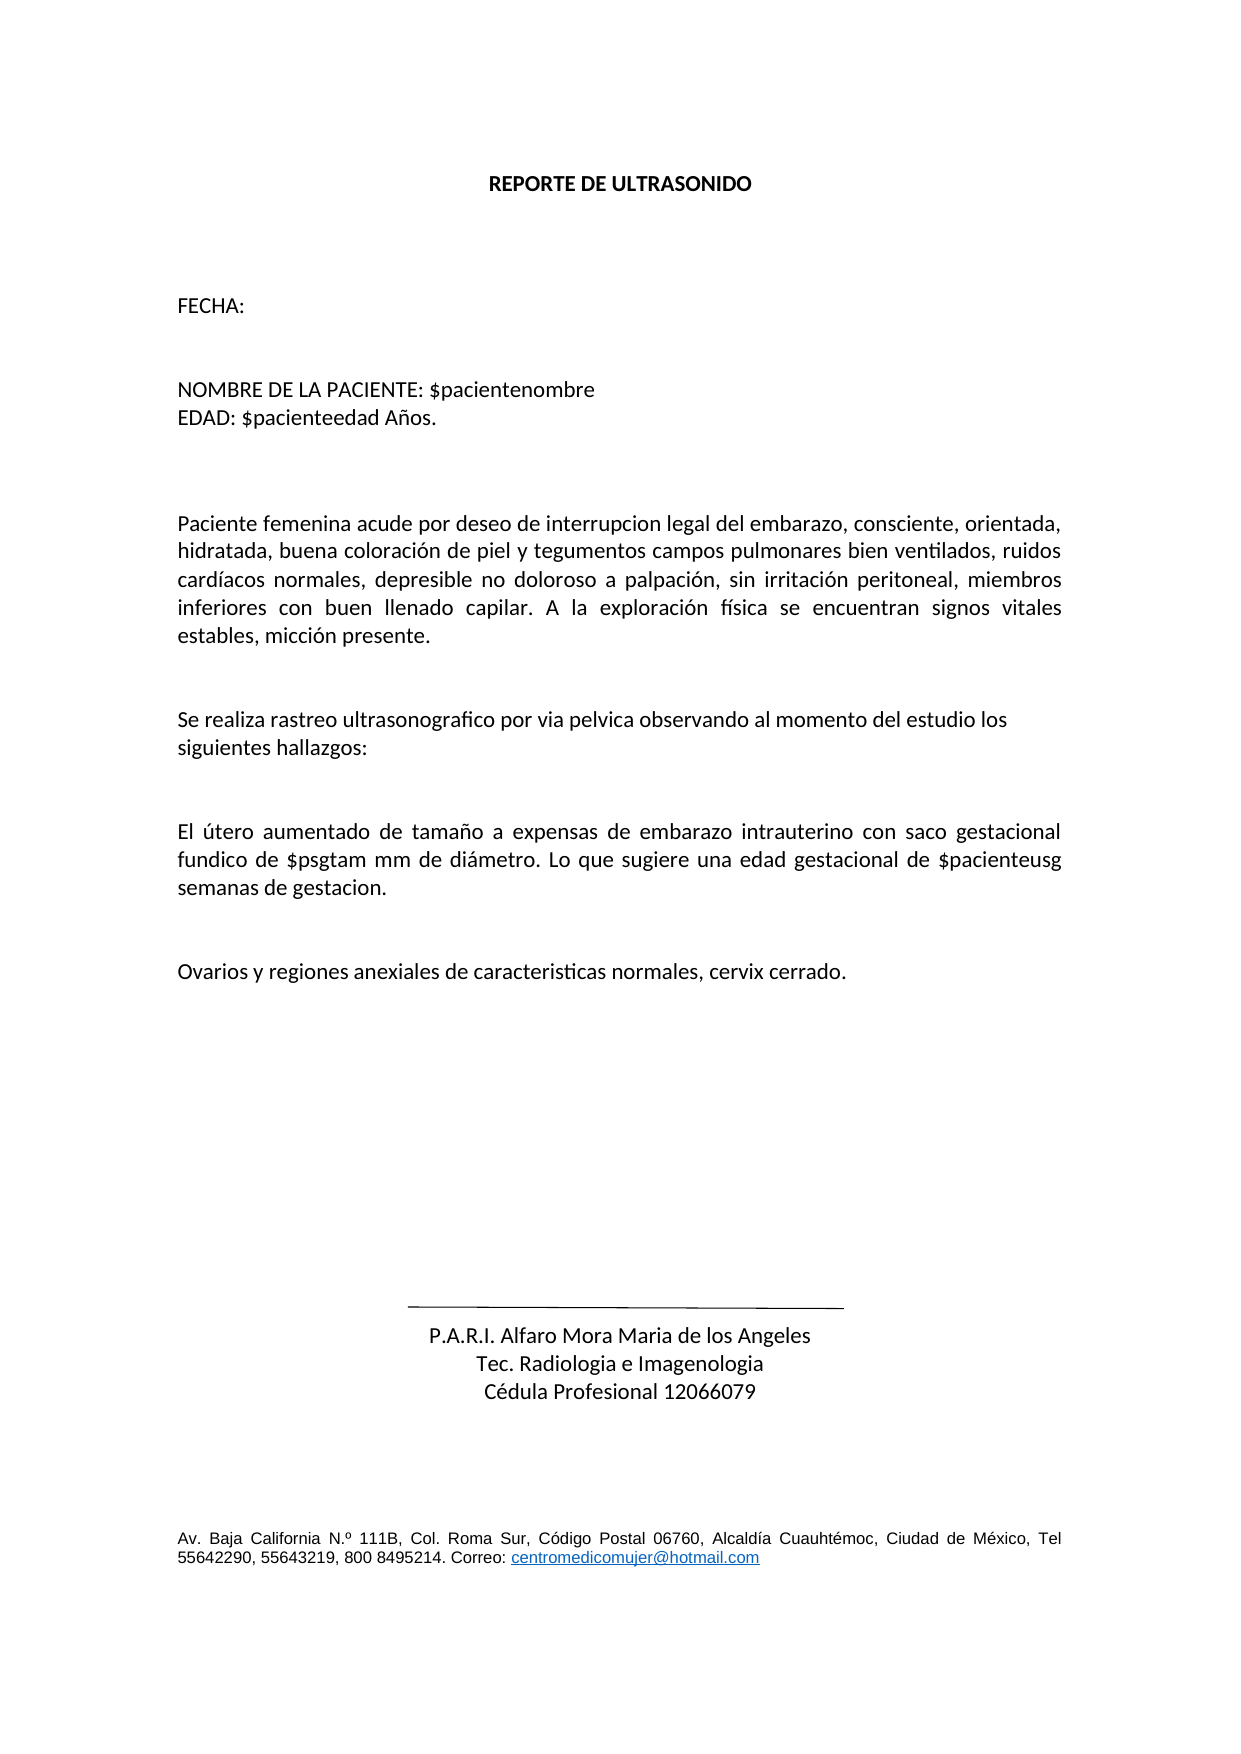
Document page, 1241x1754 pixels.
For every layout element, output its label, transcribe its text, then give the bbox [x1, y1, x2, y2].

text P.A.R.I. Alfaro Mora Maria de los Angeles [177, 1321, 1063, 1349]
text El útero aumentado de tamaño a expensas de embarazo intrauterino con saco gestacional fundico de $psgtam mm de diámetro. Lo que sugiere una edad gestacional de $pacienteusg semanas de gestacion. [177, 817, 1063, 901]
text REPORTE DE ULTRASONIDO [177, 169, 1063, 197]
text NOMBRE DE LA PACIENTE: $pacientenombre [177, 375, 1063, 403]
text EDAD: $pacienteedad Años. [177, 403, 1063, 431]
text Se realiza rastreo ultrasonografico por via pelvica observando al momento del estudio los [177, 705, 1063, 733]
text FECHA: [177, 291, 1063, 319]
text Ovarios y regiones anexiales de caracteristicas normales, cervix cerrado. [177, 957, 1063, 985]
text Cédula Profesional 12066079 [177, 1377, 1063, 1405]
text siguientes hallazgos: [177, 733, 1063, 761]
text Paciente femenina acude por deseo de interrupcion legal del embarazo, consciente, orientada, hidratada, buena coloración de piel y tegumentos campos pulmonares bien ventilados, ruidos cardíacos normales, depresible no doloroso a palpación, sin irritación peritoneal, miembros inferiores con buen llenado capilar. A la exploración física se encuentran signos vitales estables, micción presente. [177, 509, 1063, 649]
text Tec. Radiologia e Imagenologia [177, 1349, 1063, 1377]
